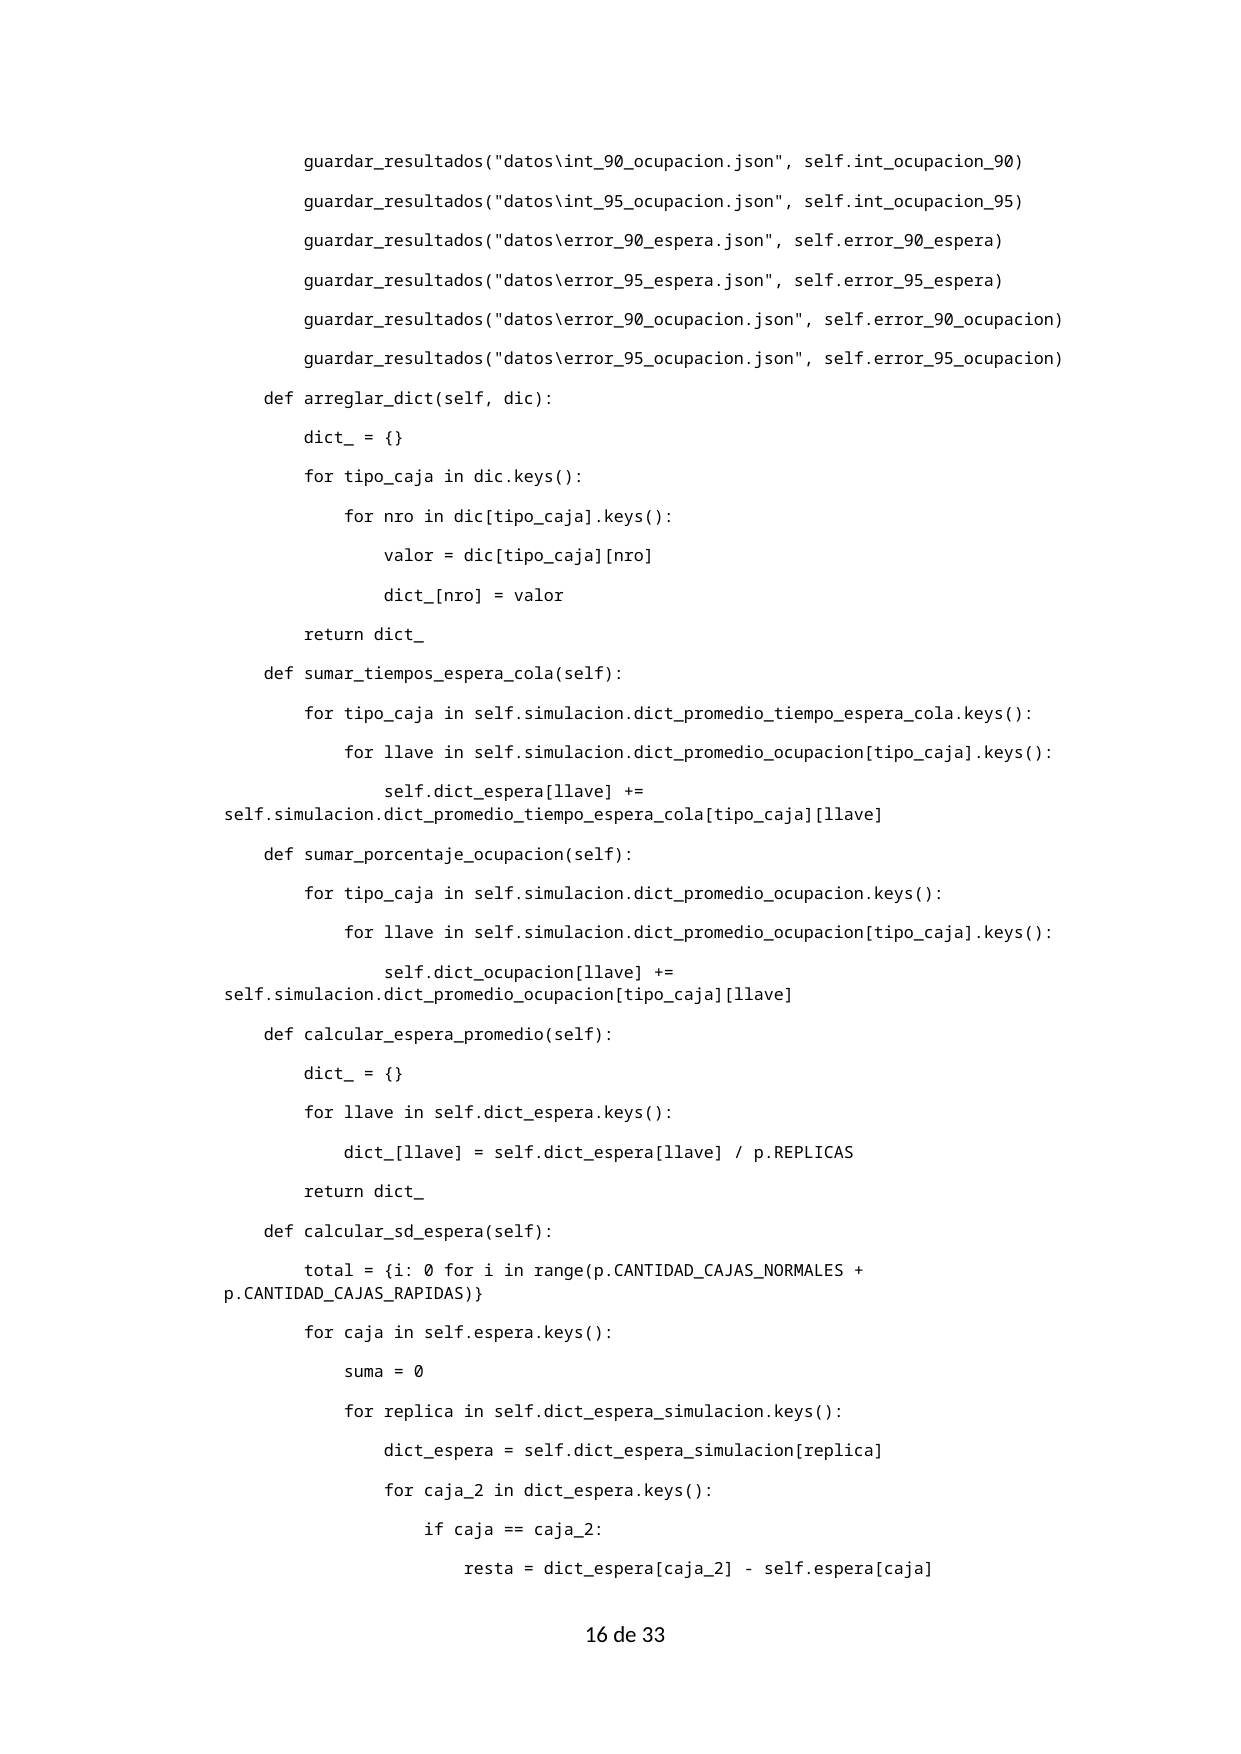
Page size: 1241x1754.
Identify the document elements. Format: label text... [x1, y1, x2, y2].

text guardar_resultados("datos\error_90_espera.json", self.error_90_espera) [224, 229, 1090, 251]
text def arreglar_dict(self, dic): [224, 386, 1090, 409]
text dict_[llave] = self.dict_espera[llave] / p.REPLICAS [224, 1140, 1090, 1163]
text dict_ = {} [224, 1062, 1090, 1084]
text resta = dict_espera[caja_2] - self.espera[caja] [224, 1557, 1090, 1579]
text guardar_resultados("datos\error_95_ocupacion.json", self.error_95_ocupacion) [224, 347, 1090, 369]
text guardar_resultados("datos\error_95_espera.json", self.error_95_espera) [224, 268, 1090, 291]
text for llave in self.simulacion.dict_promedio_ocupacion[tipo_caja].keys(): [224, 741, 1090, 763]
text return dict_ [224, 622, 1090, 645]
text for nro in dic[tipo_caja].keys(): [224, 504, 1090, 527]
text for tipo_caja in self.simulacion.dict_promedio_tiempo_espera_cola.keys(): [224, 701, 1090, 724]
text for caja_2 in dict_espera.keys(): [224, 1478, 1090, 1501]
text valor = dic[tipo_caja][nro] [224, 544, 1090, 566]
text def sumar_tiempos_espera_cola(self): [224, 662, 1090, 684]
text guardar_resultados("datos\error_90_ocupacion.json", self.error_90_ocupacion) [224, 307, 1090, 330]
text total = {i: 0 for i in range(p.CANTIDAD_CAJAS_NORMALES + p.CANTIDAD_CAJAS_RAPIDAS)} [224, 1258, 1090, 1304]
text for llave in self.dict_espera.keys(): [224, 1101, 1090, 1124]
text dict_espera = self.dict_espera_simulacion[replica] [224, 1439, 1090, 1461]
text guardar_resultados("datos\int_90_ocupacion.json", self.int_ocupacion_90) [224, 150, 1090, 173]
text for llave in self.simulacion.dict_promedio_ocupacion[tipo_caja].keys(): [224, 921, 1090, 943]
text dict_ = {} [224, 426, 1090, 448]
text return dict_ [224, 1180, 1090, 1202]
text for caja in self.espera.keys(): [224, 1321, 1090, 1343]
text for tipo_caja in self.simulacion.dict_promedio_ocupacion.keys(): [224, 881, 1090, 904]
text def calcular_sd_espera(self): [224, 1219, 1090, 1242]
text if caja == caja_2: [224, 1517, 1090, 1540]
text guardar_resultados("datos\int_95_ocupacion.json", self.int_ocupacion_95) [224, 189, 1090, 212]
text suma = 0 [224, 1360, 1090, 1383]
text dict_[nro] = valor [224, 583, 1090, 606]
text for tipo_caja in dic.keys(): [224, 465, 1090, 488]
text def calcular_espera_promedio(self): [224, 1022, 1090, 1045]
text self.dict_espera[llave] += self.simulacion.dict_promedio_tiempo_espera_cola[tipo_caja][llave] [224, 780, 1090, 825]
text for replica in self.dict_espera_simulacion.keys(): [224, 1399, 1090, 1422]
text def sumar_porcentaje_ocupacion(self): [224, 842, 1090, 865]
text self.dict_ocupacion[llave] += self.simulacion.dict_promedio_ocupacion[tipo_caja][llave] [224, 960, 1090, 1006]
